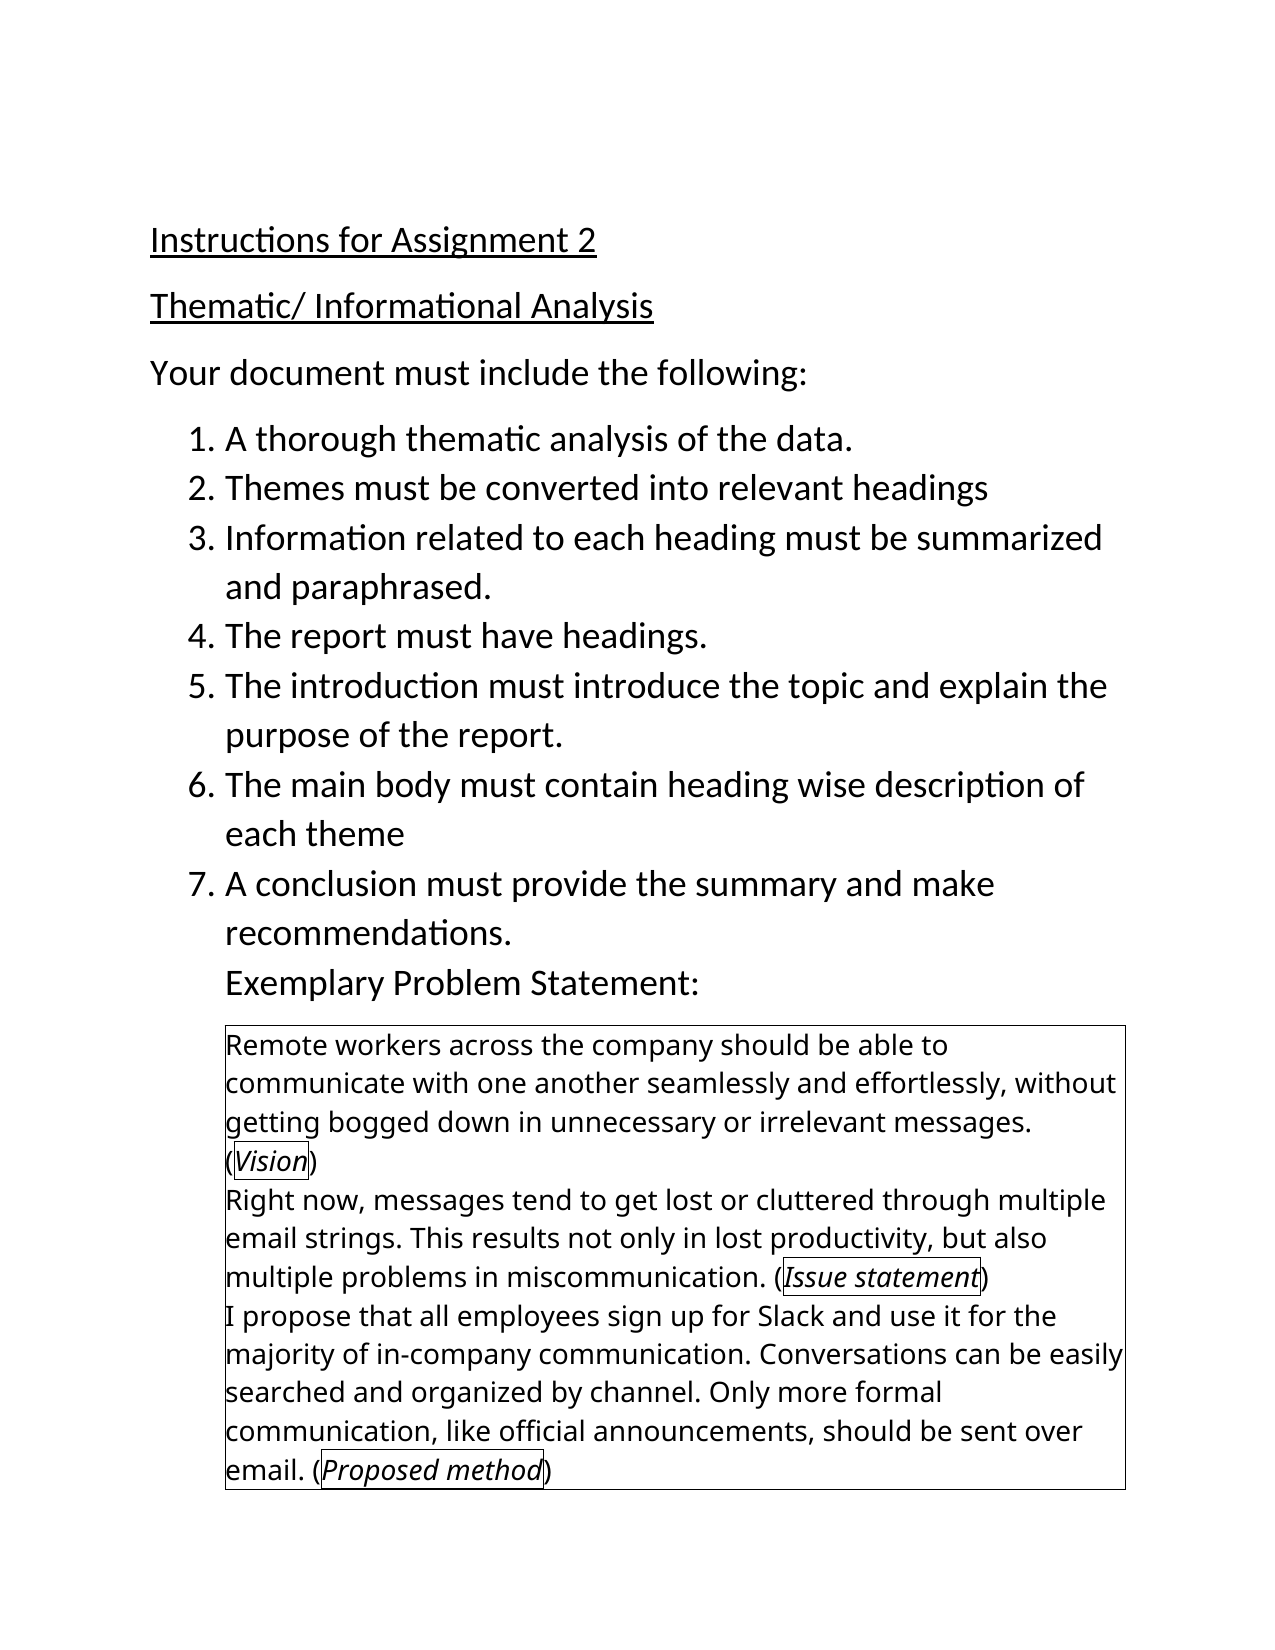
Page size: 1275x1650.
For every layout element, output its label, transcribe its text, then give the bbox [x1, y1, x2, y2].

list Themes must be converted into relevant headings [187, 464, 1125, 510]
list The main body must contain heading wise description of each theme [187, 761, 1125, 856]
list Information related to each heading must be summarized and paraphrased. [187, 513, 1125, 609]
text Remote workers across the company should be able to communicate with one another seamlessly and effortlessly, without getting bogged down in unnecessary or irrelevant messages. (Vision) [226, 1026, 1125, 1179]
list The report must have headings. [187, 612, 1125, 658]
list The introduction must introduce the topic and explain the purpose of the report. [187, 662, 1125, 757]
text Right now, messages tend to get lost or cluttered through multiple email strings. This results not only in lost productivity, but also multiple problems in miscommunication. (Issue statement) [226, 1179, 1125, 1295]
list A thorough thematic analysis of the data. [187, 414, 1125, 460]
text Your document must include the following: [150, 348, 1125, 394]
text I propose that all employees sign up for Slack and use it for the majority of in-company communication. Conversations can be easily searched and organized by channel. Only more formal communication, like official announcements, should be sent over email. (Proposed method) [226, 1295, 1125, 1489]
text Thematic/ Informational Analysis [150, 282, 1125, 328]
text Instructions for Assignment 2 [150, 216, 1125, 262]
list A conclusion must provide the summary and make recommendations. [187, 860, 1125, 955]
list Exemplary Problem Statement: [225, 959, 1125, 1005]
